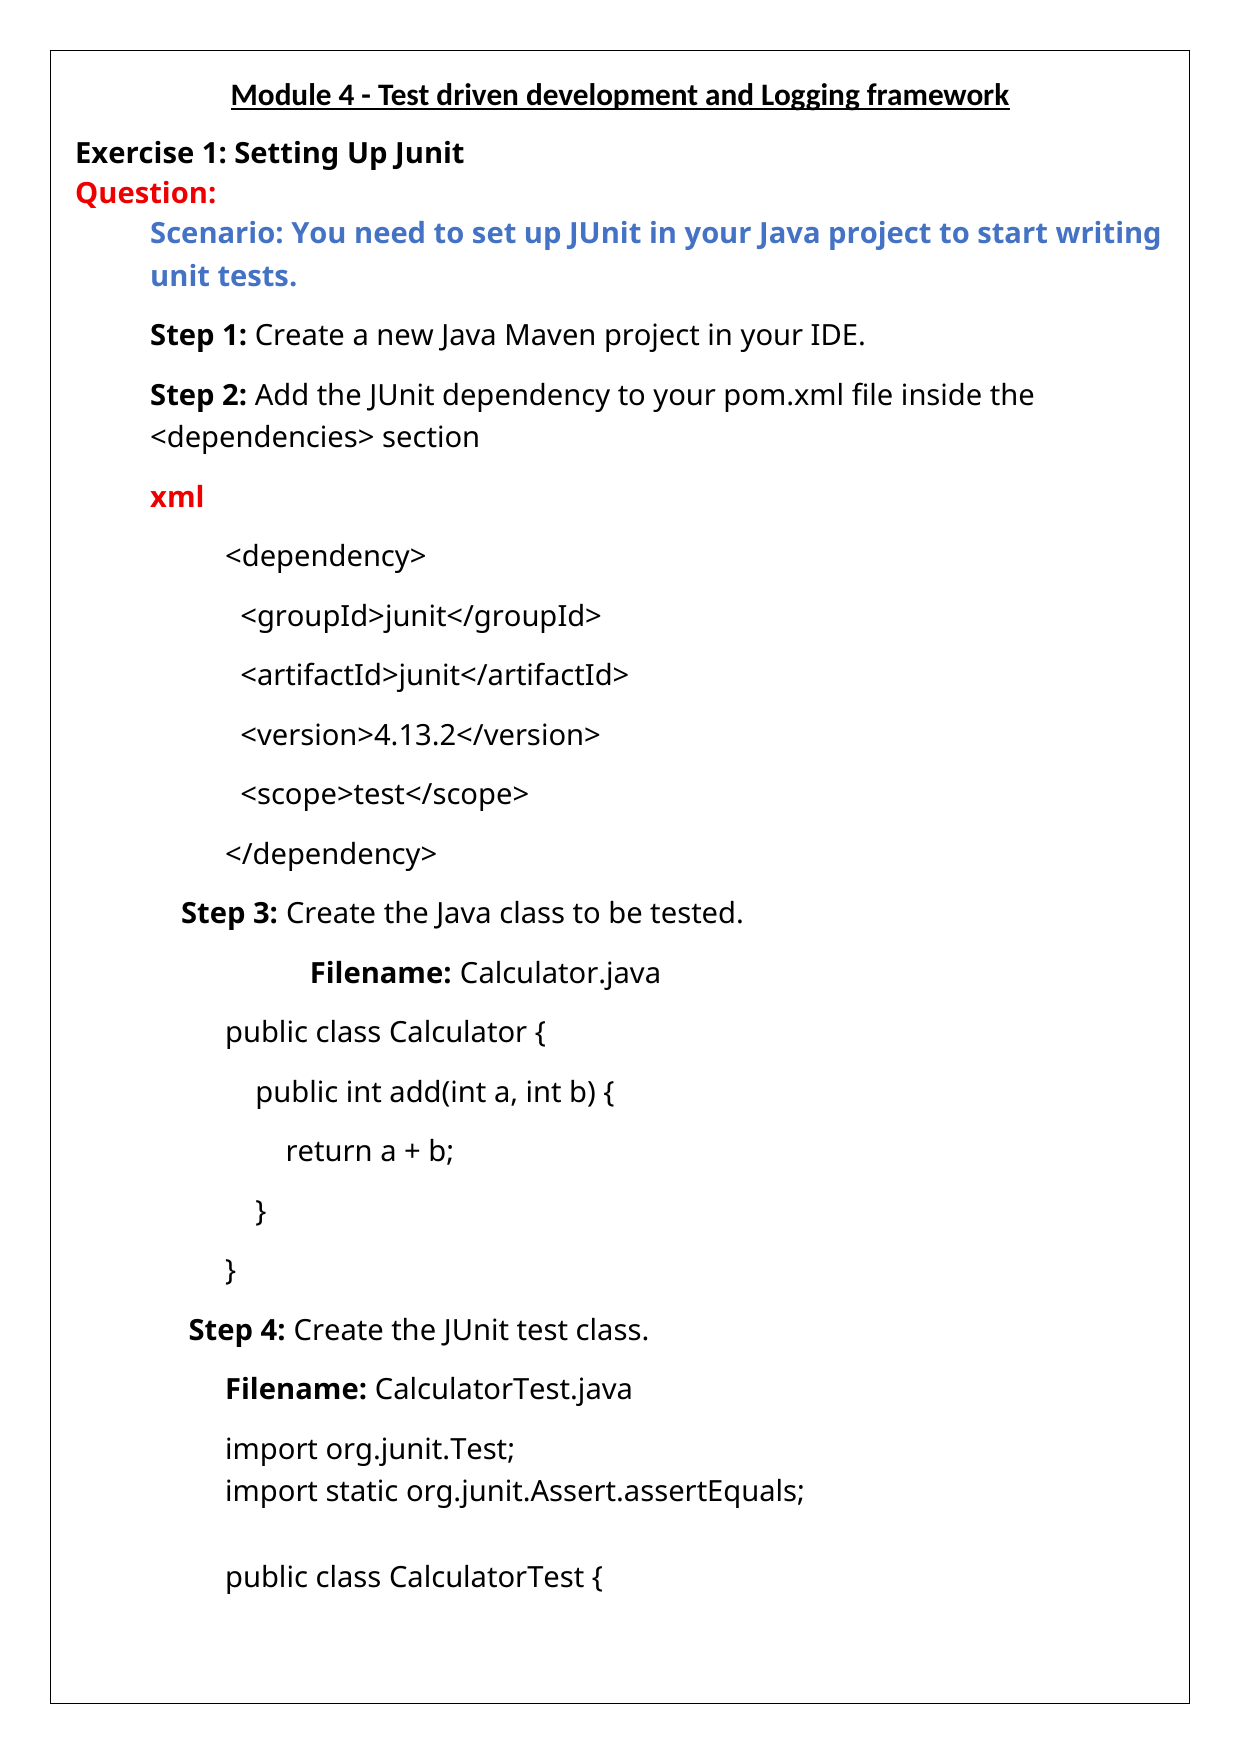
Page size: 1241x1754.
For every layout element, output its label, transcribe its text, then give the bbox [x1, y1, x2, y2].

text Filename: Calculator.java [75, 952, 1165, 992]
text Question: [75, 172, 1165, 212]
text return a + b; [225, 1131, 1165, 1170]
text public class Calculator { [225, 1012, 1165, 1051]
text } [225, 1249, 1165, 1289]
text xml [150, 476, 1165, 516]
text Step 1: Create a new Java Maven project in your IDE. [150, 314, 1165, 354]
text </dependency> [225, 833, 1165, 873]
text Scenario: You need to set up JUnit in your Java project to start writing unit tests. [150, 212, 1165, 295]
text import org.junit.Test; [225, 1428, 1165, 1468]
text <artifactId>junit</artifactId> [225, 655, 1165, 694]
text Exercise 1: Setting Up Junit [75, 133, 1165, 172]
text <version>4.13.2</version> [225, 714, 1165, 754]
text public class CalculatorTest { [225, 1556, 1165, 1596]
text Filename: CalculatorTest.java [225, 1368, 1165, 1408]
text } [225, 1190, 1165, 1230]
text Step 4: Create the JUnit test class. [75, 1309, 1165, 1349]
text public int add(int a, int b) { [225, 1071, 1165, 1111]
text import static org.junit.Assert.assertEquals; [225, 1471, 1165, 1510]
text Module 4 - Test driven development and Logging framework [75, 75, 1165, 113]
text <groupId>junit</groupId> [225, 595, 1165, 635]
text Step 2: Add the JUnit dependency to your pom.xml file inside the <dependencies> section [150, 374, 1165, 456]
text Step 3: Create the Java class to be tested. [75, 893, 1165, 932]
text <scope>test</scope> [225, 774, 1165, 813]
text <dependency> [225, 536, 1165, 575]
